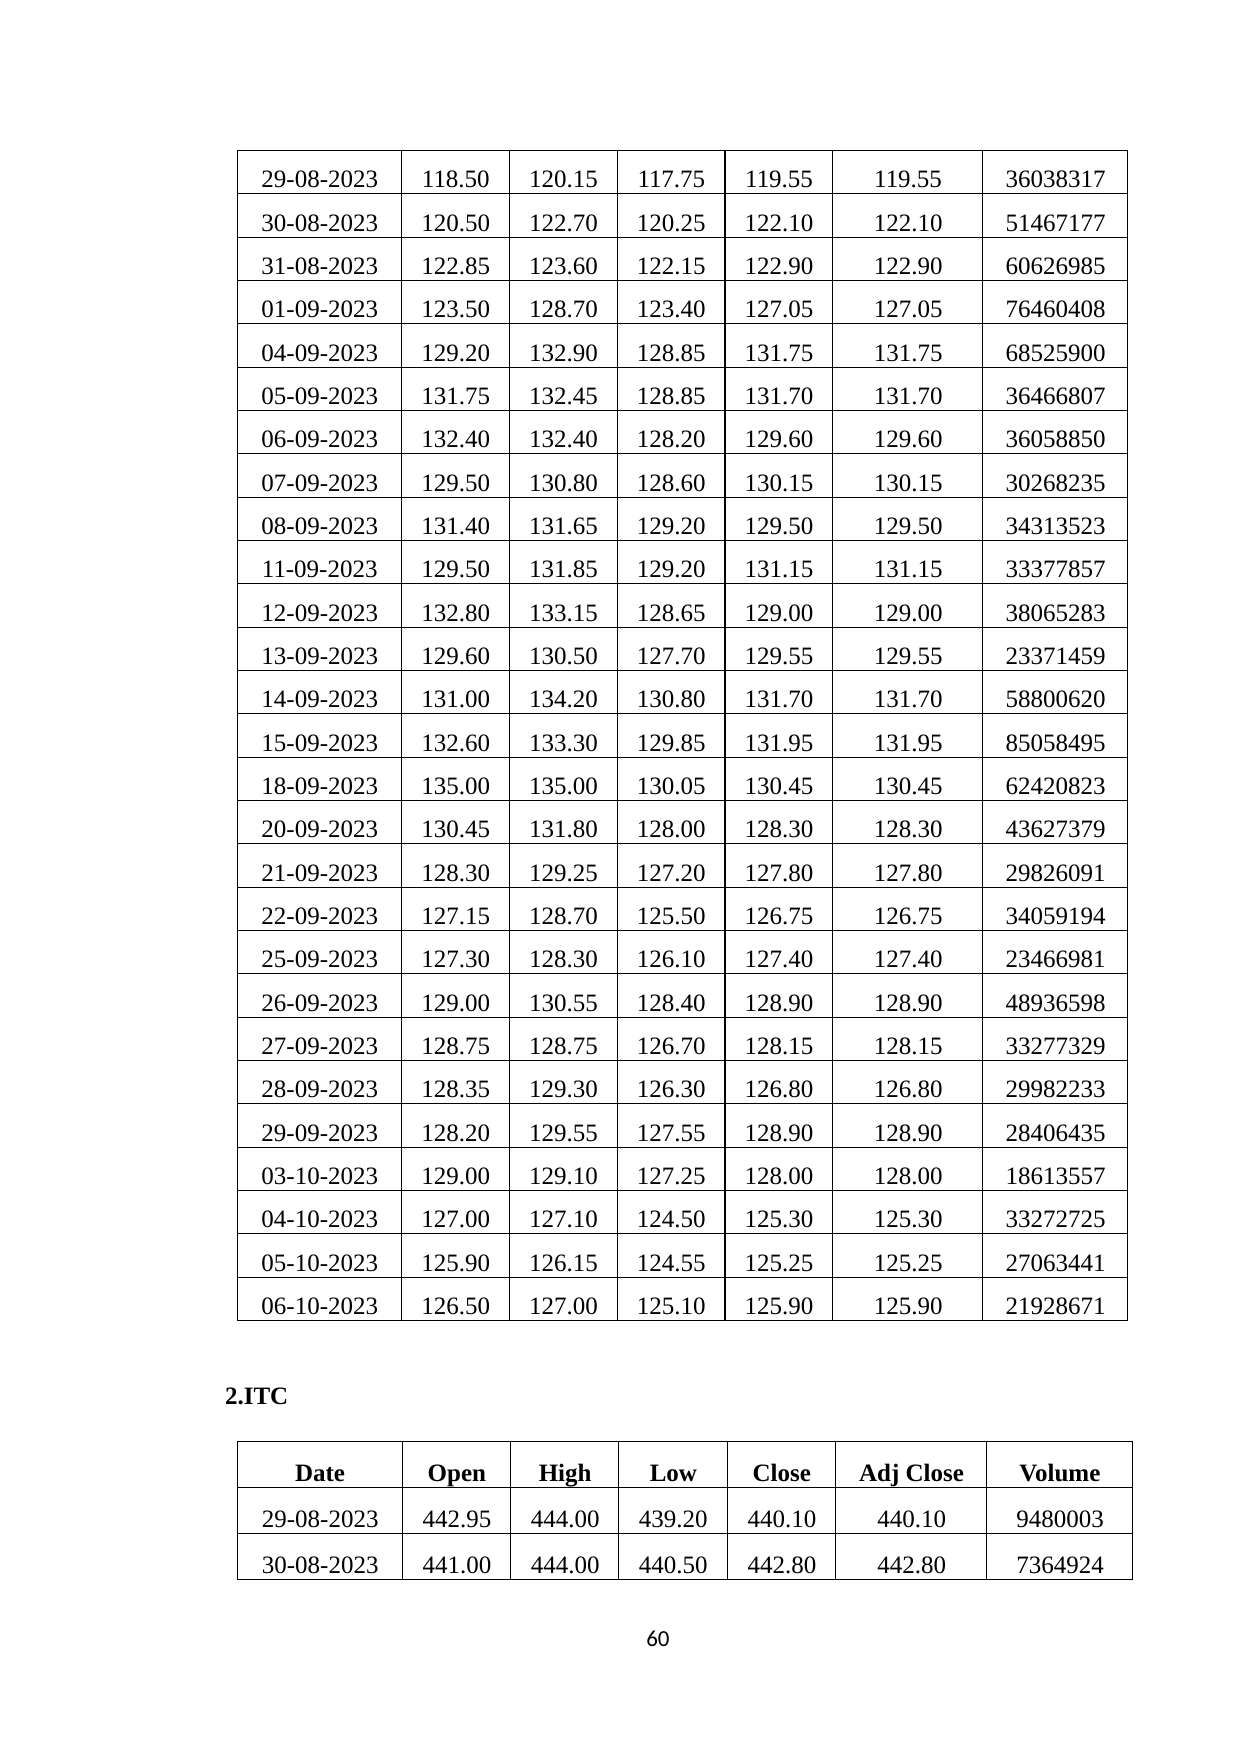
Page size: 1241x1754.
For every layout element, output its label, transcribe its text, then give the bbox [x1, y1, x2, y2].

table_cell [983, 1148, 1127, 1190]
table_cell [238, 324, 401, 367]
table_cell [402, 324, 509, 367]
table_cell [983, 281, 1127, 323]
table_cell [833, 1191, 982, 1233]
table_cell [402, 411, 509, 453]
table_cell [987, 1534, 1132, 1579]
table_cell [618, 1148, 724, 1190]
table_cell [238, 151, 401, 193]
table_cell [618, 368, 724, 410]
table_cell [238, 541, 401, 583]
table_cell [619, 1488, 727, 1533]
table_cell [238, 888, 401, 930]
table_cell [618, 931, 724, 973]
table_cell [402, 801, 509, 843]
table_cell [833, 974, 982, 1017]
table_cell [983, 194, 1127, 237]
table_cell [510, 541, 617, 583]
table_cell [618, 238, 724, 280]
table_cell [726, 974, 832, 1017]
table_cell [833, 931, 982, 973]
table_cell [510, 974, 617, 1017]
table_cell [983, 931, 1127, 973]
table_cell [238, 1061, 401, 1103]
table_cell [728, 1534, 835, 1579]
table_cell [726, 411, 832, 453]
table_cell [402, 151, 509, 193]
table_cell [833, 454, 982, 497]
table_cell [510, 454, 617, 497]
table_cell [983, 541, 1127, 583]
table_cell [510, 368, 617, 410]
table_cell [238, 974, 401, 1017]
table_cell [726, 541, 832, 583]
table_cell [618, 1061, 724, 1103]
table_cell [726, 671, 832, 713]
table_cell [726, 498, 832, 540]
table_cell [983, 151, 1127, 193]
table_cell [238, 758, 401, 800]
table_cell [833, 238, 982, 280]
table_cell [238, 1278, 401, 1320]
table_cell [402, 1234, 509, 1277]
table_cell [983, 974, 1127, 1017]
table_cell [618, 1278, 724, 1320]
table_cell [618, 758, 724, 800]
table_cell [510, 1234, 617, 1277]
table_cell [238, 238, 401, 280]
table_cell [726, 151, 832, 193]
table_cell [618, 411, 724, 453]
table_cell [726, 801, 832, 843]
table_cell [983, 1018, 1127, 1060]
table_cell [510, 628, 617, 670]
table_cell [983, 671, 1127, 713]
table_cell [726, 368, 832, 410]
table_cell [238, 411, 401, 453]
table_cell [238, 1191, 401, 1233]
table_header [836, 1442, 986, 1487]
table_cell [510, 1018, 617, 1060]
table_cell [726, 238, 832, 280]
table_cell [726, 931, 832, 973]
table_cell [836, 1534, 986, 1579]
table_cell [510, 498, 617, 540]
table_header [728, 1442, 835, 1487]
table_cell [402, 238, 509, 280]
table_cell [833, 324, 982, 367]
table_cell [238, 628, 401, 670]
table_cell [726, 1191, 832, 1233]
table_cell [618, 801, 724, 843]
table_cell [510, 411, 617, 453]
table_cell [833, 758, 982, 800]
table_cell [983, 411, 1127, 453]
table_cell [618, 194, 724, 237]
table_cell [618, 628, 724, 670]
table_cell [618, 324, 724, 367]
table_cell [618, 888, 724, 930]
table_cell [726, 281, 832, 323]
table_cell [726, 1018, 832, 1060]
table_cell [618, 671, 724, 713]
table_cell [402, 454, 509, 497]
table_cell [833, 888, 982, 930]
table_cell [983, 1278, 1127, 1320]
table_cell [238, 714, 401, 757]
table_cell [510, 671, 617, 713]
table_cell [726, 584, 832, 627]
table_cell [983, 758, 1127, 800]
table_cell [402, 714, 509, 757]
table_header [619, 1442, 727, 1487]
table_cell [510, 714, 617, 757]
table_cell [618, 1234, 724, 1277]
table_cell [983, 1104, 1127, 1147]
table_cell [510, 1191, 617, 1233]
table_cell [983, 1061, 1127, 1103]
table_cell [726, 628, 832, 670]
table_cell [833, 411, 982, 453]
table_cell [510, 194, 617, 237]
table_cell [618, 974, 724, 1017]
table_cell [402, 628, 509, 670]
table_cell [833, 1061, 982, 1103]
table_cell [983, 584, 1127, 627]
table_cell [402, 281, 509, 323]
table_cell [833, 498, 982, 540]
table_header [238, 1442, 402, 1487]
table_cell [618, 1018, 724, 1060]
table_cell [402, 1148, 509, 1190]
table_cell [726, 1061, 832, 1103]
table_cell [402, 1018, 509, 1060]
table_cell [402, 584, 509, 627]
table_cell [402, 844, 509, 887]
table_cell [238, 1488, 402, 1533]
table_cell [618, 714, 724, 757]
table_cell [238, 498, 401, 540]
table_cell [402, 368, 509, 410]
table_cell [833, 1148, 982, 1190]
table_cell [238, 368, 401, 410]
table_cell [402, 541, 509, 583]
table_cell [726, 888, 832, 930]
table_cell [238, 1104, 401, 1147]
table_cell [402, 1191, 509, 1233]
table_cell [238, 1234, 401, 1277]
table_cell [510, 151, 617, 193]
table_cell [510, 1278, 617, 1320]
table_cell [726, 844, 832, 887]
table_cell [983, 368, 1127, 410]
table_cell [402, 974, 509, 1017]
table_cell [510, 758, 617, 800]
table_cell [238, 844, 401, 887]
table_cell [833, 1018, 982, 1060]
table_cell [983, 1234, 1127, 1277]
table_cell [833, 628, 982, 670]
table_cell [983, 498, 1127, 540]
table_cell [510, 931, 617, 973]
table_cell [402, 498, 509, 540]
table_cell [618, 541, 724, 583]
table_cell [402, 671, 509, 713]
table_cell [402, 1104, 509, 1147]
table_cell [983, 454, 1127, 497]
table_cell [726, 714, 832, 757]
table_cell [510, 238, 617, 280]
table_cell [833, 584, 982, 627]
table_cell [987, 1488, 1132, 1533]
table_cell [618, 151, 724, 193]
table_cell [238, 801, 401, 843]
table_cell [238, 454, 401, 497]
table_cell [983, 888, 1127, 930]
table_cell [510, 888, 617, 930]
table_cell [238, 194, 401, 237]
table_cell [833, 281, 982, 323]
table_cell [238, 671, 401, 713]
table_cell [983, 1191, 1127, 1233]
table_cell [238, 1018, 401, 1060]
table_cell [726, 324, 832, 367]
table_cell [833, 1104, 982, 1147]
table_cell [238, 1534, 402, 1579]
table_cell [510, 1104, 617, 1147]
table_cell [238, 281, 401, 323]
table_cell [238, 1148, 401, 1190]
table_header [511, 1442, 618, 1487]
text 2.ITC [225, 1381, 1090, 1409]
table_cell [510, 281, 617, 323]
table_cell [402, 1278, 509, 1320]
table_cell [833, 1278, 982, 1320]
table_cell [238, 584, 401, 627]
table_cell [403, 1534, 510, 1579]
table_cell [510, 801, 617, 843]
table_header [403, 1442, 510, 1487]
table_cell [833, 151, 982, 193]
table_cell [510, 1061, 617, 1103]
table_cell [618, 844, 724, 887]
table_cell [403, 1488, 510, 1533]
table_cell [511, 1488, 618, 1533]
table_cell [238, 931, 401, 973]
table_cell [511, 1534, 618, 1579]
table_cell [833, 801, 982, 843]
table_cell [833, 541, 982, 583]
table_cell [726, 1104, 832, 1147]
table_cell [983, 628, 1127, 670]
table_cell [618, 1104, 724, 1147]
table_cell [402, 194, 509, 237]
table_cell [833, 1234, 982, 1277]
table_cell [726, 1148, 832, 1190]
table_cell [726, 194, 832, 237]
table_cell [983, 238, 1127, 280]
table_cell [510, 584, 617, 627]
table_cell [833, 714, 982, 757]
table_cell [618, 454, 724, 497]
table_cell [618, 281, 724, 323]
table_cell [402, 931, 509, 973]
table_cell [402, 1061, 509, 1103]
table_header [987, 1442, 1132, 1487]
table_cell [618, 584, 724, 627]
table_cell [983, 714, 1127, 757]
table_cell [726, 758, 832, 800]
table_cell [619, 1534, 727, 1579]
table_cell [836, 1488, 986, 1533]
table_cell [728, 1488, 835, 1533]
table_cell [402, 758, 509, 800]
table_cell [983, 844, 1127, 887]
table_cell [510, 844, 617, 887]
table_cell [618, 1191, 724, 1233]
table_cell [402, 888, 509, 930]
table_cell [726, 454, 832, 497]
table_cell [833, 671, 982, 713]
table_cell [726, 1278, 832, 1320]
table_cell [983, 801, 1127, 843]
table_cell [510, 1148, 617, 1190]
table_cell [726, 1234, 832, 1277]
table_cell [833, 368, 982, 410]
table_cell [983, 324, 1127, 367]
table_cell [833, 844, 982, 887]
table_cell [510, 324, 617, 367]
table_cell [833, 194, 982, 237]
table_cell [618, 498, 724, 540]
